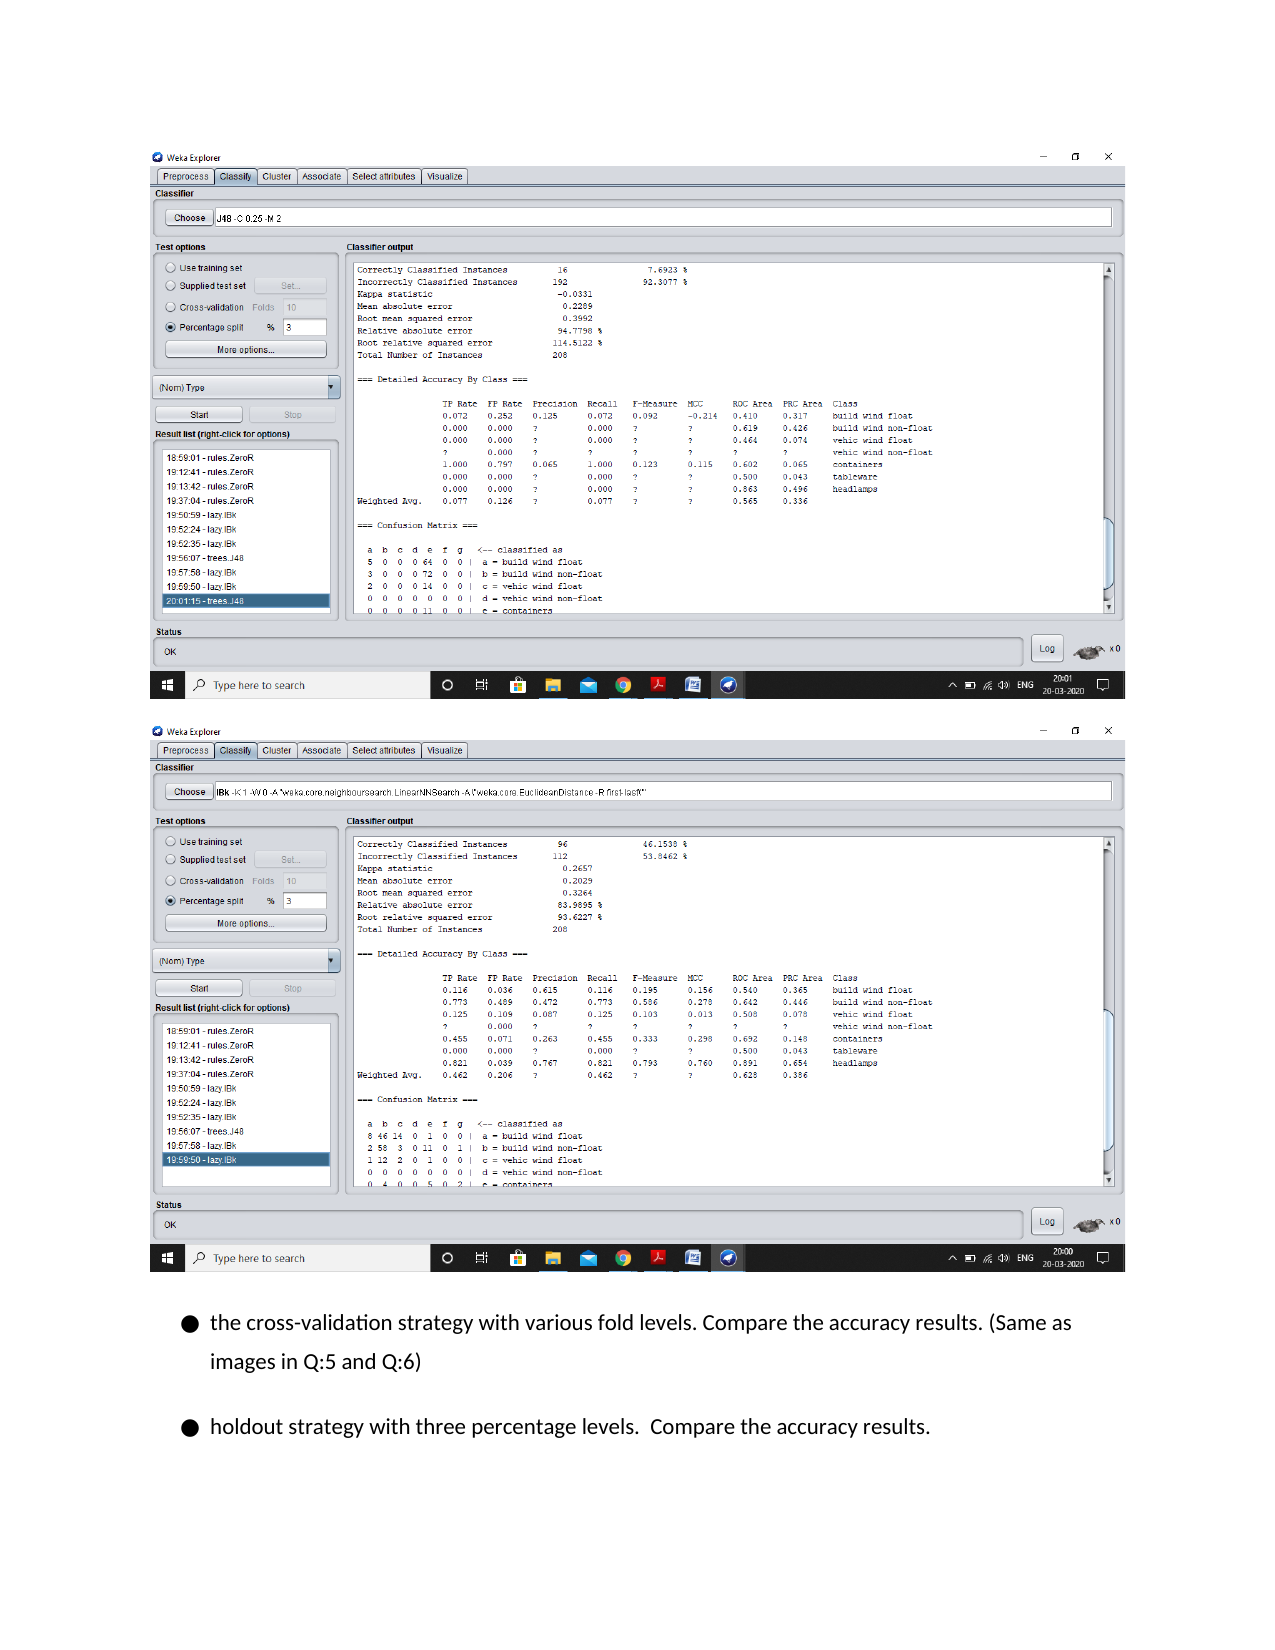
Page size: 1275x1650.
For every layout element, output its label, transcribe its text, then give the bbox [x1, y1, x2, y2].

picture [150, 150, 1125, 699]
list the cross-validation strategy with various fold levels. Compare the accuracy results. (Same as images in Q:5 and Q:6) [180, 1296, 1125, 1375]
list holdout strategy with three percentage levels. Compare the accuracy results. [180, 1400, 1125, 1447]
picture [150, 723, 1125, 1272]
